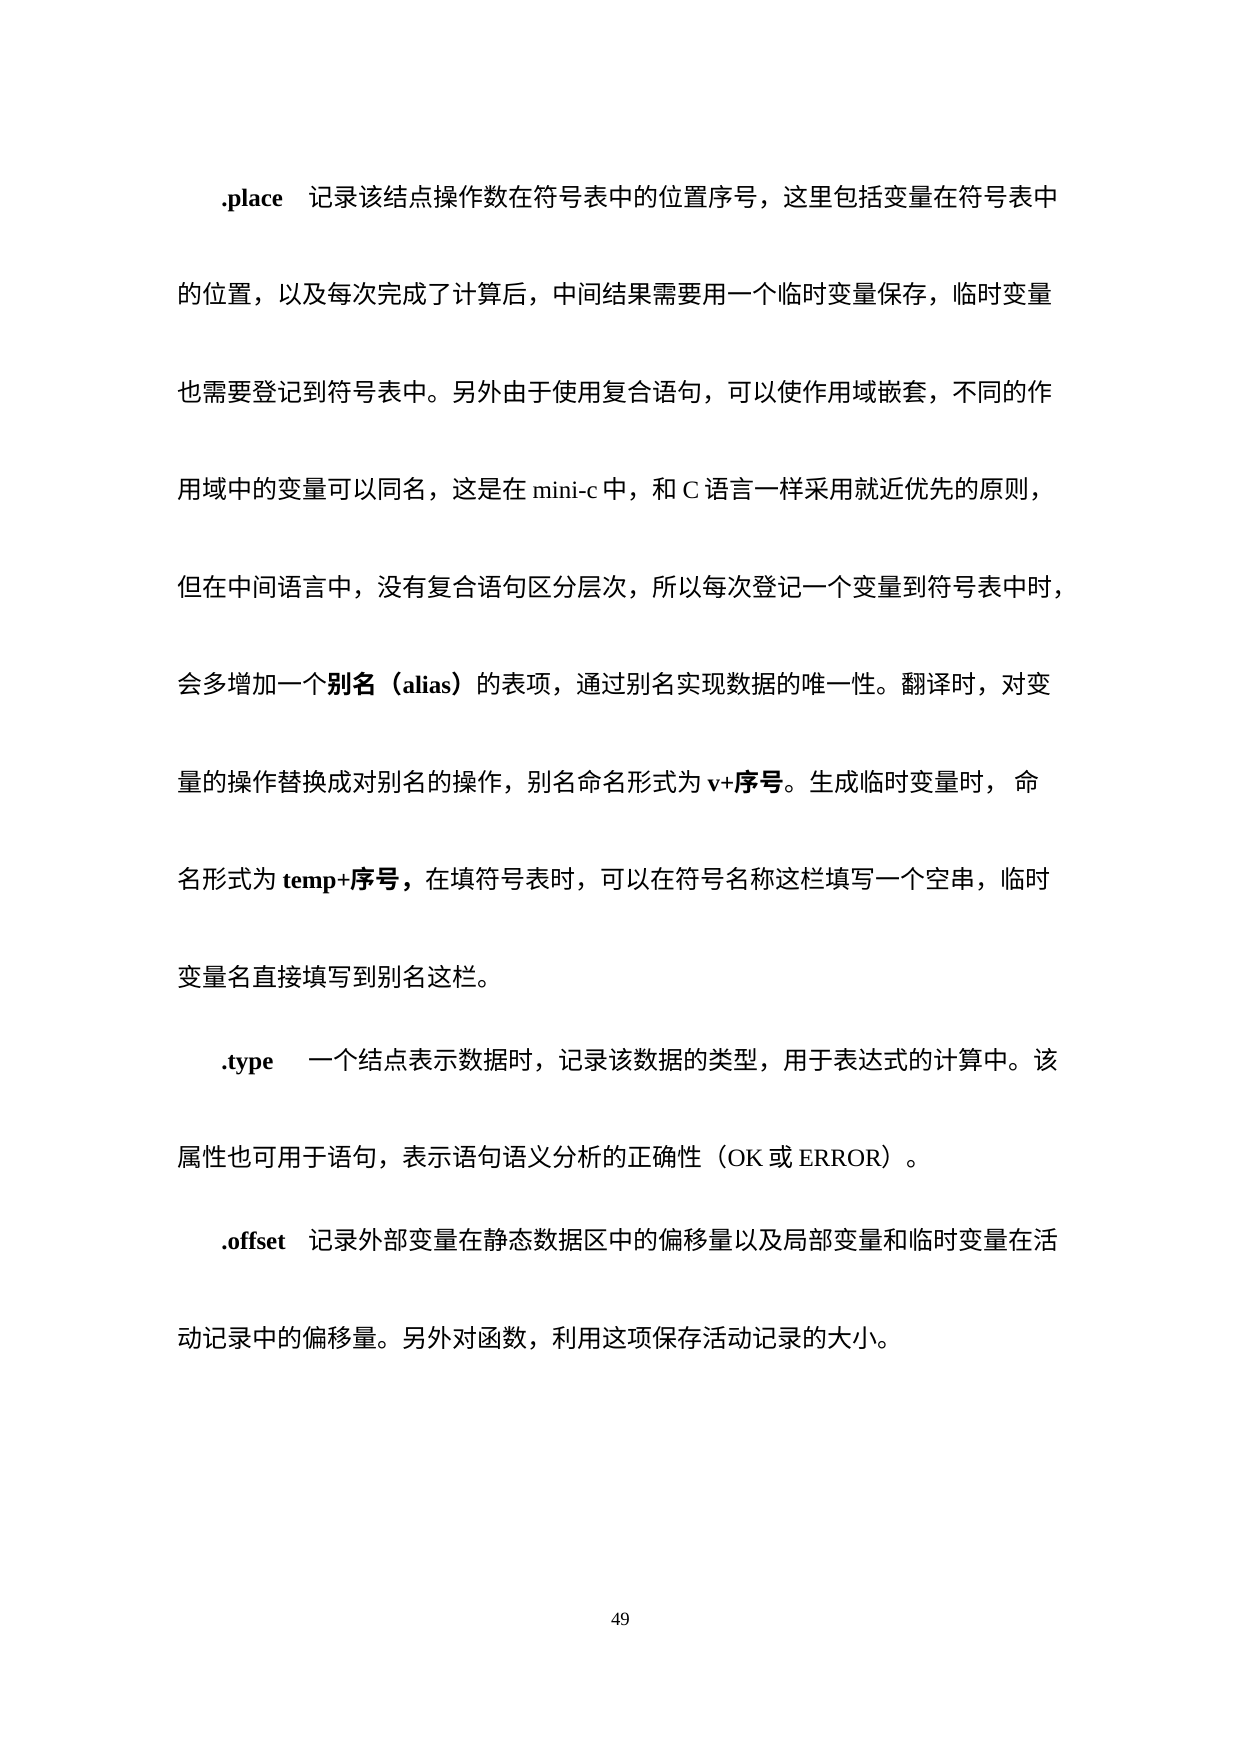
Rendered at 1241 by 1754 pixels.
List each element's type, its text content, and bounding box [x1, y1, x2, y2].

text .place 记录该结点操作数在符号表中的位置序号，这里包括变量在符号表中的位置，以及每次完成了计算后，中间结果需要用一个临时变量保存，临时变量也需要登记到符号表中。另外由于使用复合语句，可以使作用域嵌套，不同的作用域中的变量可以同名，这是在mini-c中，和C语言一样采用就近优先的原则，但在中间语言中，没有复合语句区分层次，所以每次登记一个变量到符号表中时，会多增加一个别名（alias）的表项，通过别名实现数据的唯一性。翻译时，对变量的操作替换成对别名的操作，别名命名形式为v+序号。生成临时变量时， 命名形式为temp+序号，在填符号表时，可以在符号名称这栏填写一个空串，临时变量名直接填写到别名这栏。 [177, 163, 1063, 1008]
text .type 一个结点表示数据时，记录该数据的类型，用于表达式的计算中。该属性也可用于语句，表示语句语义分析的正确性（OK或ERROR）。 [177, 1026, 1063, 1188]
text .offset 记录外部变量在静态数据区中的偏移量以及局部变量和临时变量在活动记录中的偏移量。另外对函数，利用这项保存活动记录的大小。 [177, 1206, 1063, 1369]
